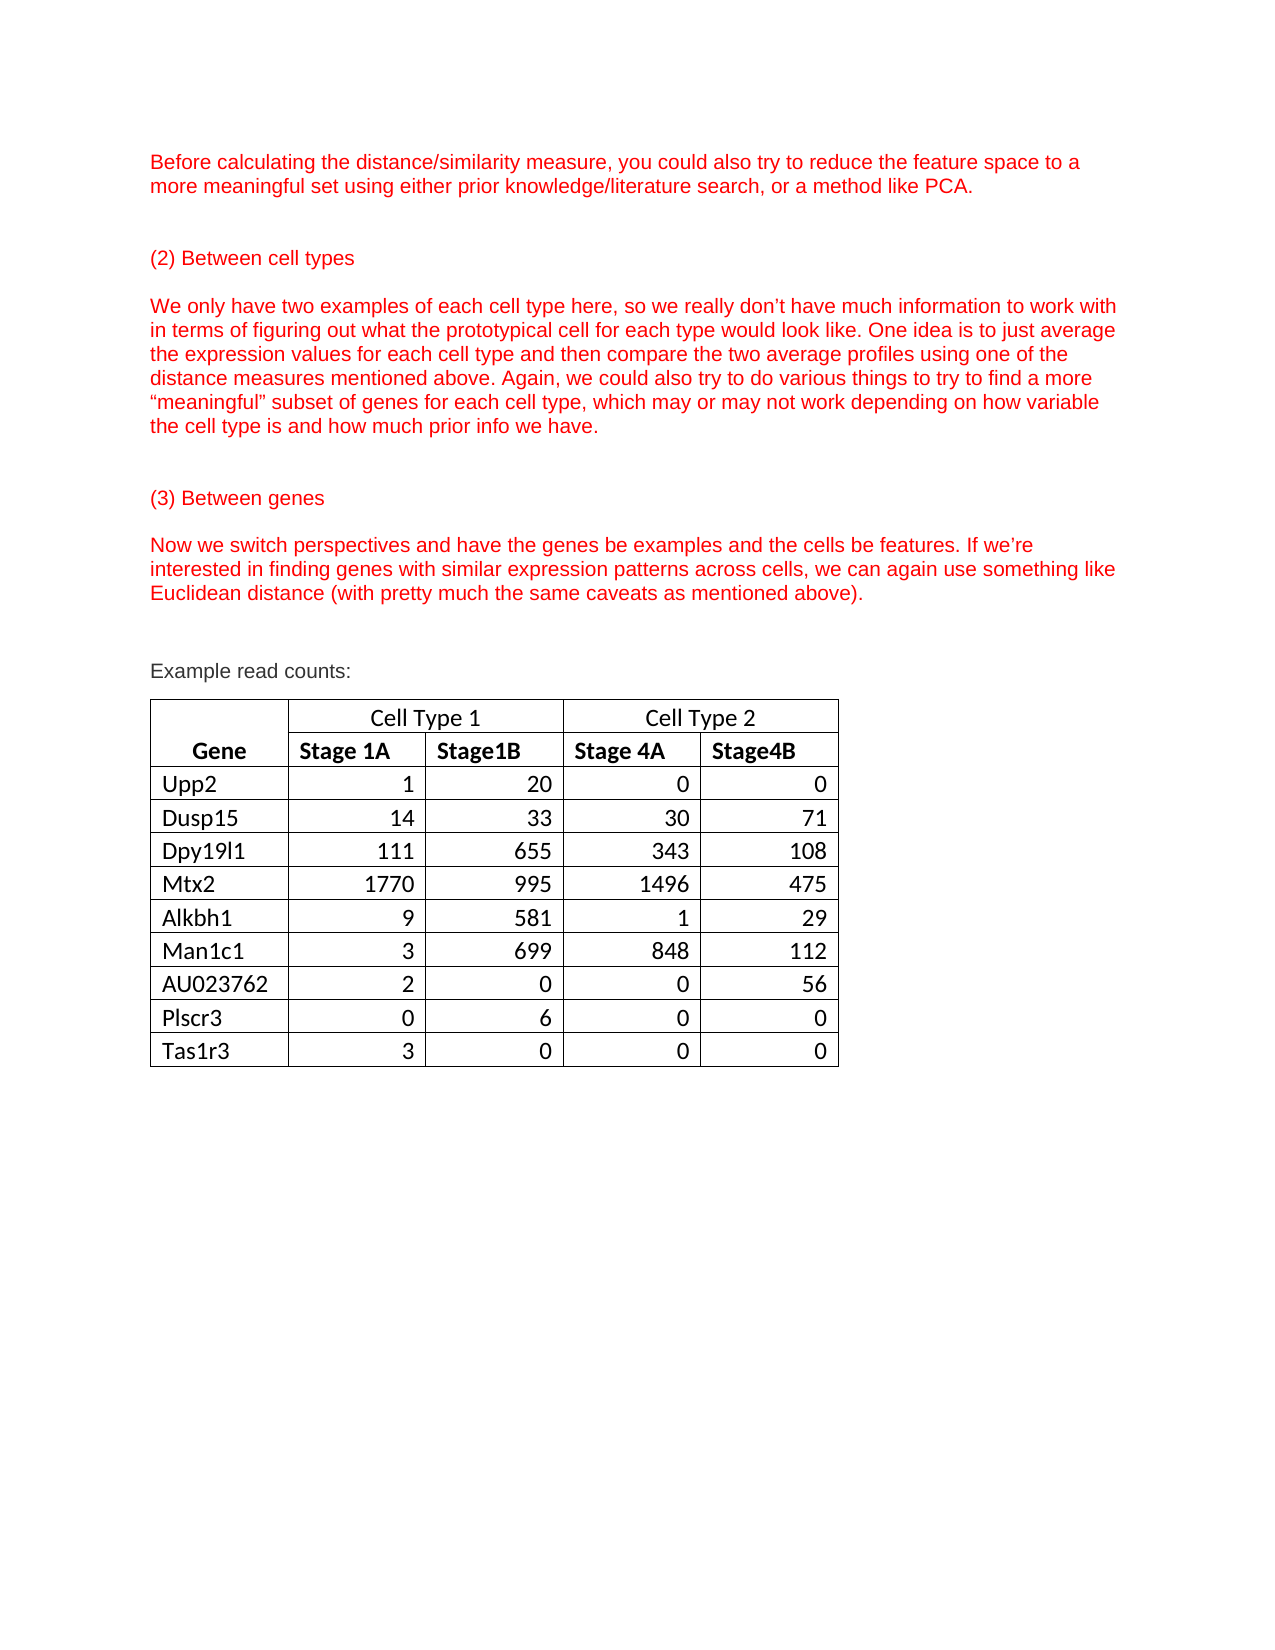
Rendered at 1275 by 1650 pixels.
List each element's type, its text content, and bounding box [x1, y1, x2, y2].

table_cell Tas1r3 [151, 1033, 288, 1066]
table_header Gene [151, 700, 288, 766]
table_cell 475 [701, 867, 838, 899]
table_cell 3 [289, 1033, 425, 1066]
table_cell 0 [701, 1000, 838, 1032]
table_cell 995 [426, 867, 563, 899]
text Before calculating the distance/similarity measure, you could also try to reduce the feature space to a more meaningful set using either prior knowledge/literature search, or a method like PCA. [150, 150, 1125, 198]
table_cell Stage 4A [564, 733, 700, 766]
table_cell 655 [426, 833, 563, 866]
table_cell 1770 [289, 867, 425, 899]
text We only have two examples of each cell type here, so we really don’t have much information to work with in terms of figuring out what the prototypical cell for each type would look like. One idea is to just average the expression values for each cell type and then compare the two average profiles using one of the distance measures mentioned above. Again, we could also try to do various things to try to find a more “meaningful” subset of genes for each cell type, which may or may not work depending on how variable the cell type is and how much prior info we have. [150, 294, 1125, 437]
table_cell Alkbh1 [151, 900, 288, 932]
table_cell 1496 [564, 867, 700, 899]
table_cell 30 [564, 800, 700, 832]
table_cell 3 [289, 933, 425, 966]
table_cell 0 [564, 1000, 700, 1032]
table_cell Stage 1A [289, 733, 425, 766]
table_cell 343 [564, 833, 700, 866]
table_cell 0 [701, 1033, 838, 1066]
table_cell 0 [289, 1000, 425, 1032]
table_cell 1 [564, 900, 700, 932]
table_cell Upp2 [151, 767, 288, 799]
table_cell 112 [701, 933, 838, 966]
table_cell 581 [426, 900, 563, 932]
text Now we switch perspectives and have the genes be examples and the cells be features. If we’re interested in finding genes with similar expression patterns across cells, we can again use something like Euclidean distance (with pretty much the same caveats as mentioned above). [150, 533, 1125, 605]
table_cell 0 [564, 1033, 700, 1066]
table_cell 9 [289, 900, 425, 932]
table_cell Man1c1 [151, 933, 288, 966]
table_cell 29 [701, 900, 838, 932]
table_cell Stage4B [701, 733, 838, 766]
text Example read counts: [150, 652, 1125, 683]
table_cell 20 [426, 767, 563, 799]
table_cell 111 [289, 833, 425, 866]
table_cell 108 [701, 833, 838, 866]
table_header Cell Type 2 [564, 700, 838, 732]
table_cell 848 [564, 933, 700, 966]
table_cell 56 [701, 967, 838, 999]
table_cell 71 [701, 800, 838, 832]
table_cell 0 [426, 967, 563, 999]
table_cell 1 [289, 767, 425, 799]
table_cell Plscr3 [151, 1000, 288, 1032]
table_cell AU023762 [151, 967, 288, 999]
text (2) Between cell types [150, 246, 1125, 270]
table_cell 6 [426, 1000, 563, 1032]
table_cell Mtx2 [151, 867, 288, 899]
table_cell 33 [426, 800, 563, 832]
table_cell 14 [289, 800, 425, 832]
table_cell Stage1B [426, 733, 563, 766]
table_cell 699 [426, 933, 563, 966]
table_cell 2 [289, 967, 425, 999]
table_cell 0 [426, 1033, 563, 1066]
table_cell Dpy19l1 [151, 833, 288, 866]
table_cell 0 [564, 767, 700, 799]
table_header Cell Type 1 [289, 700, 563, 732]
table_cell 0 [564, 967, 700, 999]
text (3) Between genes [150, 485, 1125, 509]
table_cell Dusp15 [151, 800, 288, 832]
table_cell 0 [701, 767, 838, 799]
